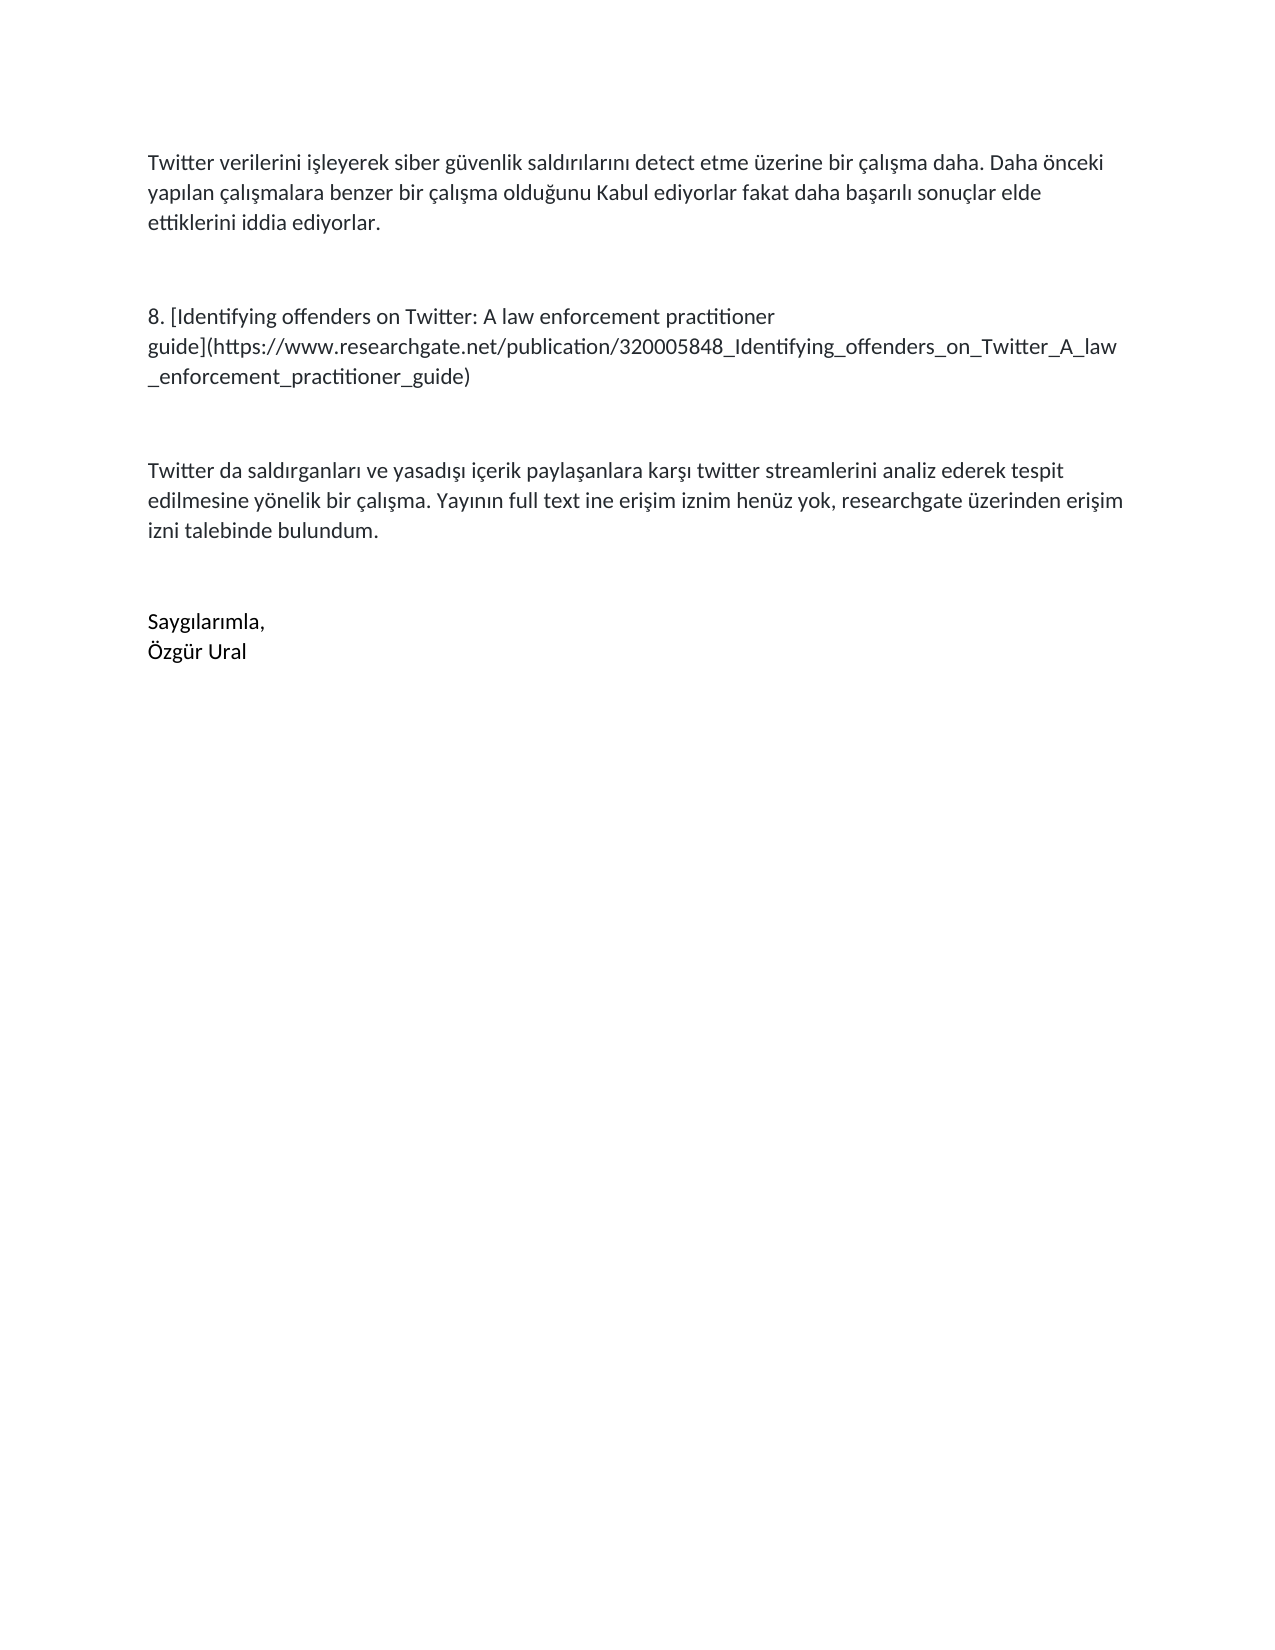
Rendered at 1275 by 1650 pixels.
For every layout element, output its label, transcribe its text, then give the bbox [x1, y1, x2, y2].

text Twitter da saldırganları ve yasadışı içerik paylaşanlara karşı twitter streamlerini analiz ederek tespit edilmesine yönelik bir çalışma. Yayının full text ine erişim iznim henüz yok, researchgate üzerinden erişim izni talebinde bulundum. Saygılarımla, Özgür Ural [148, 456, 1127, 665]
text 8. [Identifying offenders on Twitter: A law enforcement practitioner guide](https://www.researchgate.net/publication/320005848_Identifying_offenders_on_Twitter_A_law_enforcement_practitioner_guide) [148, 302, 1127, 390]
text Twitter verilerini işleyerek siber güvenlik saldırılarını detect etme üzerine bir çalışma daha. Daha önceki yapılan çalışmalara benzer bir çalışma olduğunu Kabul ediyorlar fakat daha başarılı sonuçlar elde ettiklerini iddia ediyorlar. [148, 148, 1127, 236]
